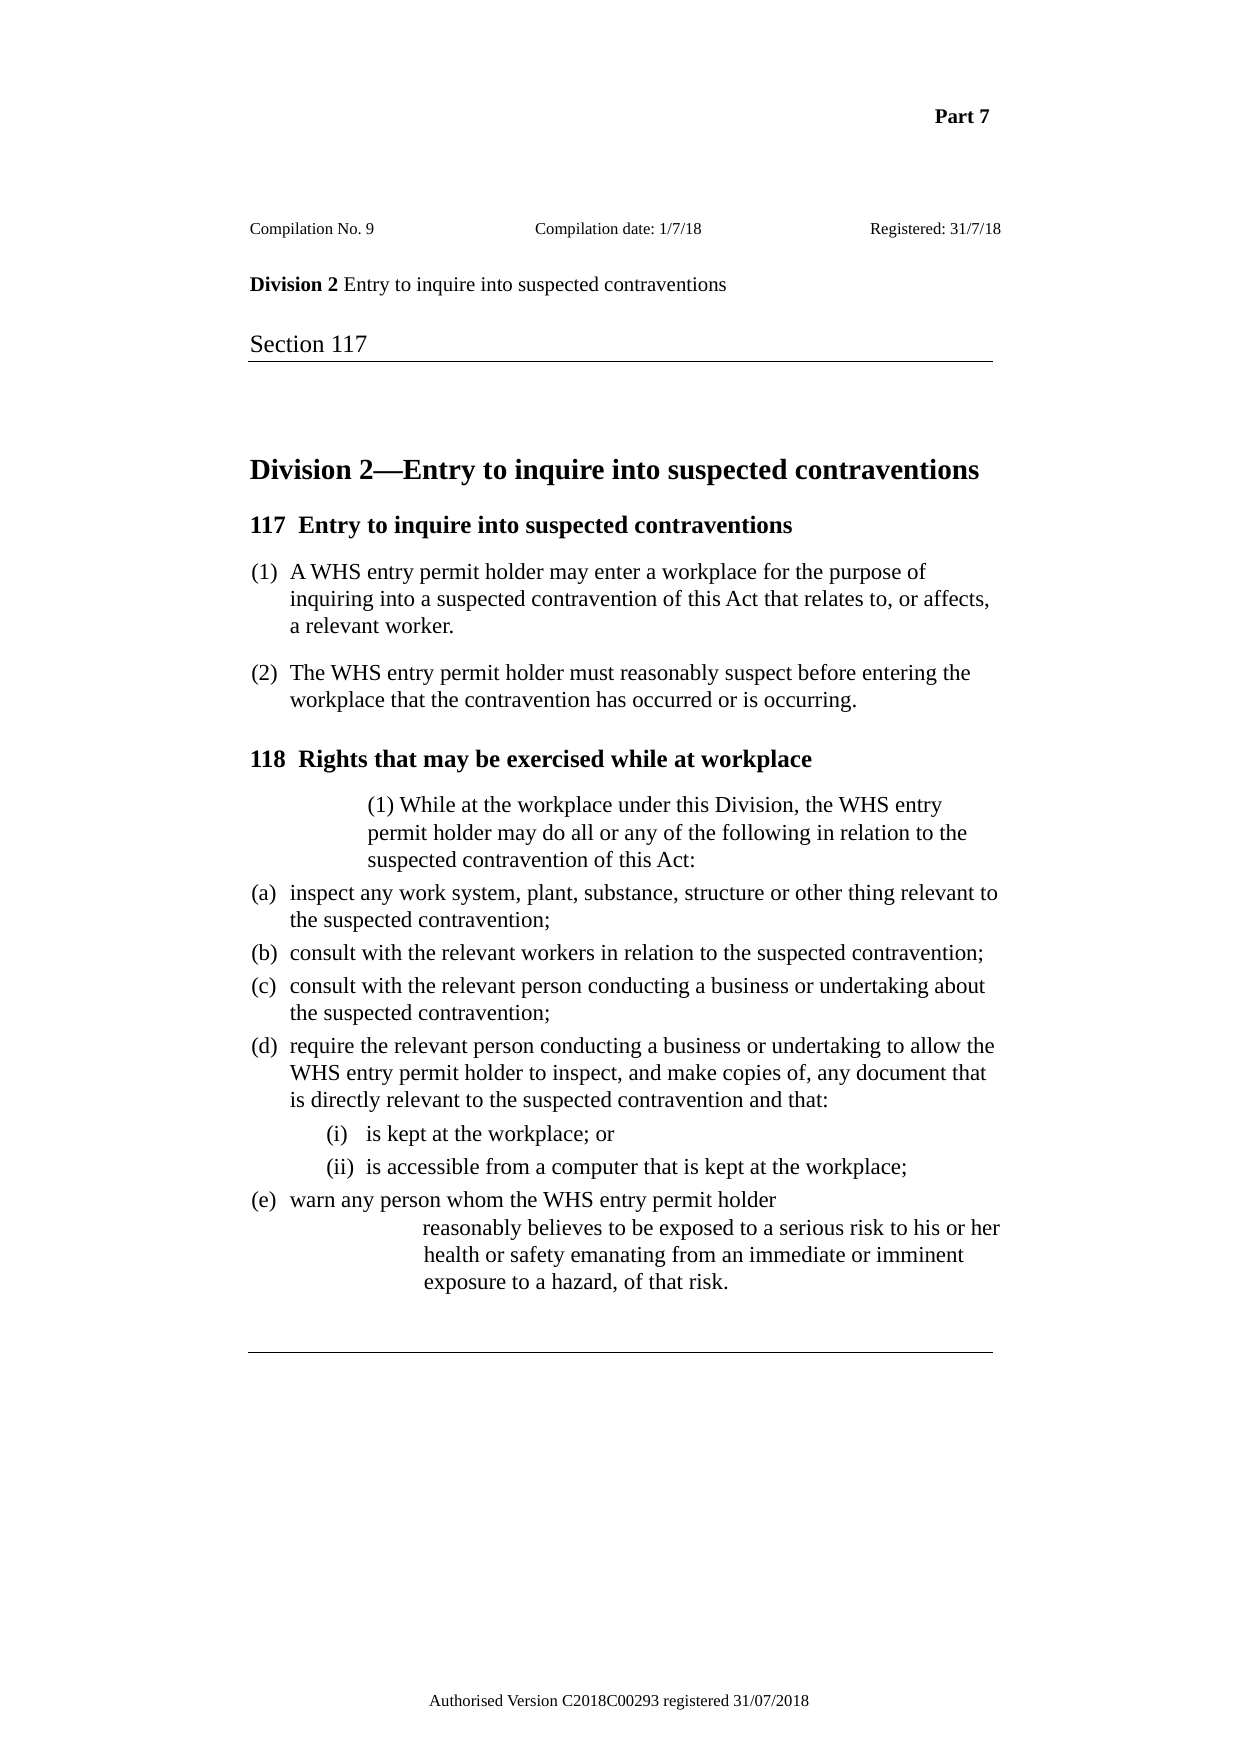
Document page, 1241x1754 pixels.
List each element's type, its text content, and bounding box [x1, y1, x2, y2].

list require the relevant person conducting a business or undertaking to allow the WHS entry permit holder to inspect, and make copies of, any document that is directly relevant to the suspected contravention and that: [251, 1032, 1003, 1113]
subtitle 118 Rights that may be exercised while at workplace [249, 744, 1005, 773]
text reasonably believes to be exposed to a serious risk to his or her health or safety emanating from an immediate or imminent exposure to a hazard, of that risk. [422, 1214, 1003, 1294]
list inspect any work system, plant, substance, structure or other thing relevant to the suspected contravention; [251, 879, 1003, 932]
list is kept at the workplace; or [326, 1120, 1003, 1146]
subtitle Division 2—Entry to inquire into suspected contraventions [249, 452, 1005, 485]
list A WHS entry permit holder may enter a workplace for the purpose of inquiring into a suspected contravention of this Act that relates to, or affects, a relevant worker. [251, 558, 1003, 638]
list consult with the relevant workers in relation to the suspected contravention; [251, 939, 1003, 965]
subtitle 117 Entry to inquire into suspected contraventions [249, 510, 1005, 539]
list The WHS entry permit holder must reasonably suspect before entering the workplace that the contravention has occurred or is occurring. [251, 659, 1003, 713]
list is accessible from a computer that is kept at the workplace; [326, 1153, 1003, 1179]
list consult with the relevant person conducting a business or undertaking about the suspected contravention; [251, 972, 1003, 1026]
text Division 2 Entry to inquire into suspected contraventions [249, 272, 1005, 296]
text (1) While at the workplace under this Division, the WHS entry permit holder may do all or any of the following in relation to the suspected contravention of this Act: [249, 792, 1003, 872]
text Compilation No. 9 Compilation date: 1/7/18 Registered: 31/7/18 [249, 219, 1005, 238]
text Section 117 [249, 329, 1005, 358]
list warn any person whom the WHS entry permit holder [251, 1186, 1003, 1212]
